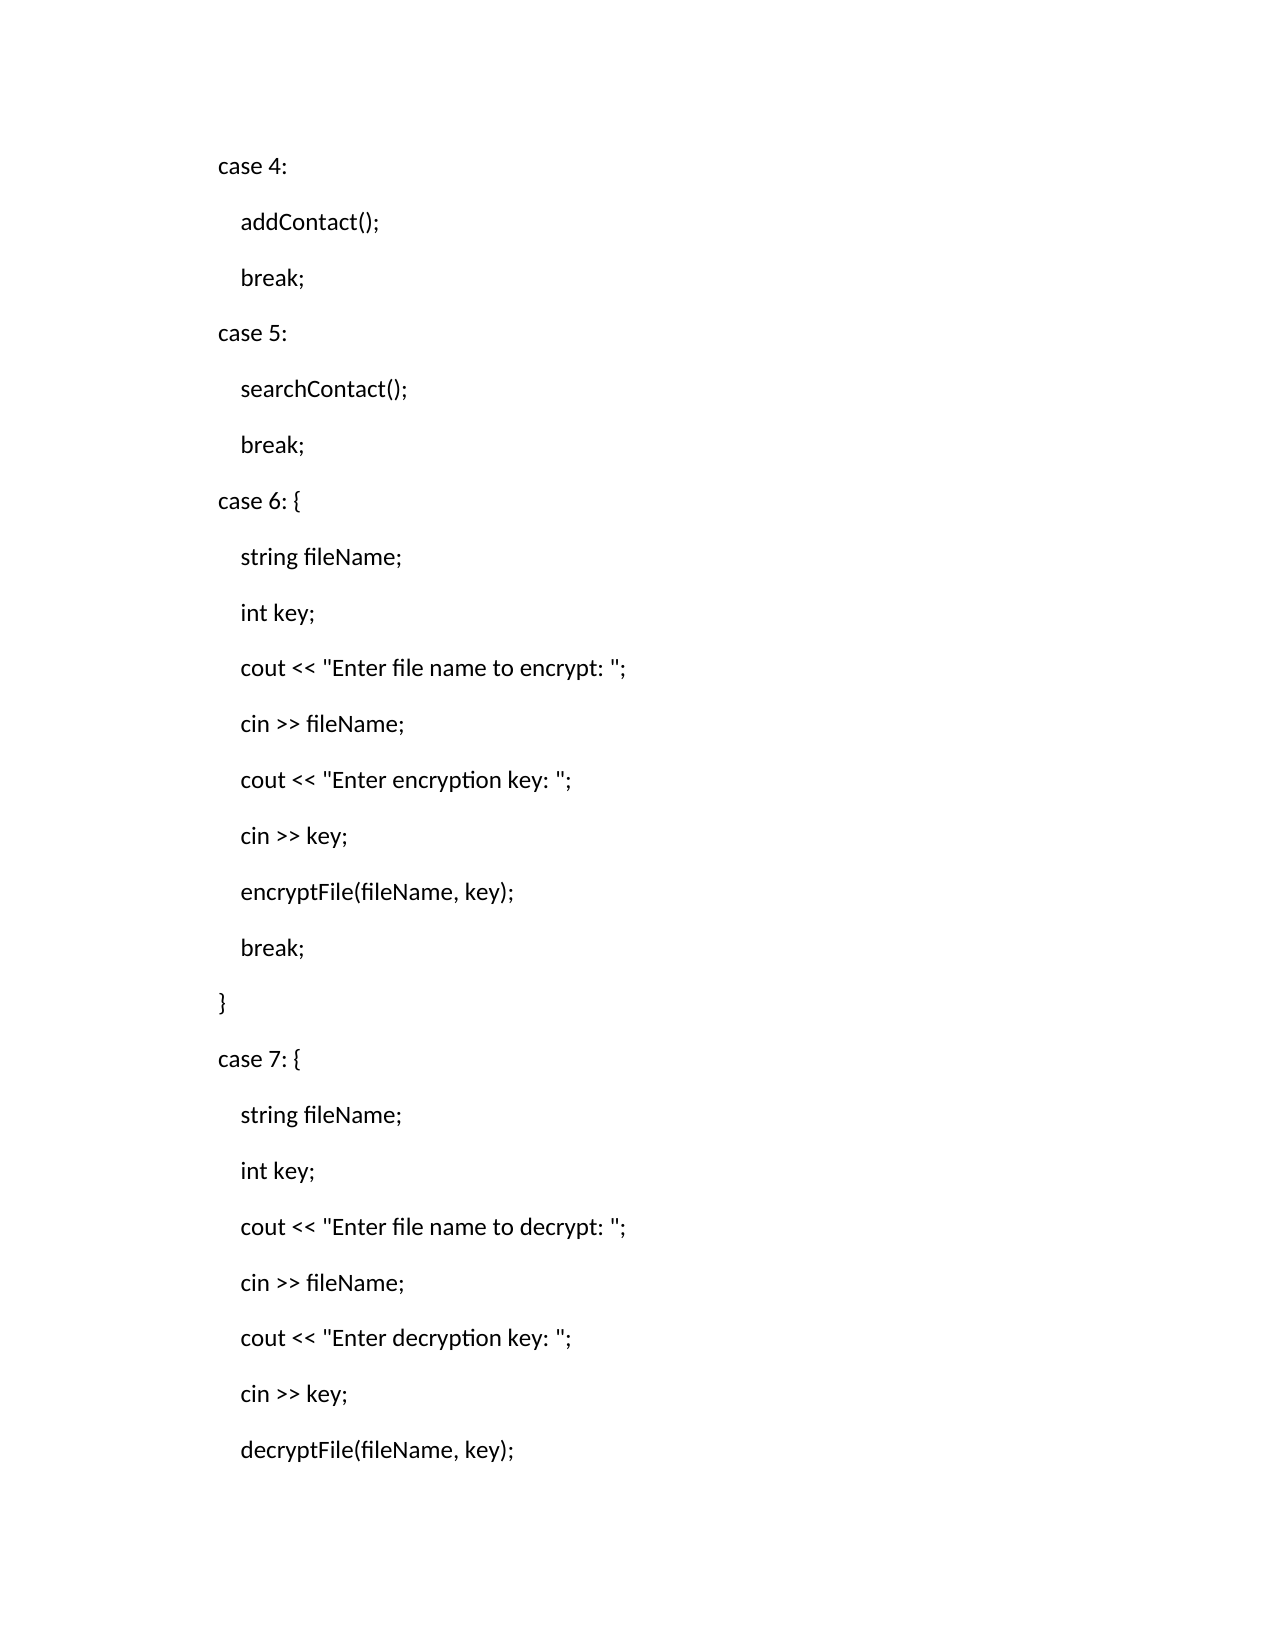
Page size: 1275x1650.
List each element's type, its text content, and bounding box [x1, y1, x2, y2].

text case 4: [150, 150, 1125, 181]
text cin >> fileName; [150, 1267, 1125, 1297]
text case 7: { [150, 1043, 1125, 1074]
text decryptFile(fileName, key); [150, 1434, 1125, 1465]
text cout << "Enter file name to decrypt: "; [150, 1211, 1125, 1241]
text break; [150, 429, 1125, 460]
text cin >> key; [150, 1378, 1125, 1409]
text cin >> key; [150, 820, 1125, 851]
text int key; [150, 597, 1125, 627]
text encryptFile(fileName, key); [150, 876, 1125, 906]
text string fileName; [150, 541, 1125, 571]
text case 5: [150, 317, 1125, 348]
text searchContact(); [150, 373, 1125, 404]
text string fileName; [150, 1099, 1125, 1130]
text cin >> fileName; [150, 708, 1125, 739]
text break; [150, 262, 1125, 292]
text int key; [150, 1155, 1125, 1186]
text addContact(); [150, 206, 1125, 236]
text case 6: { [150, 485, 1125, 516]
text cout << "Enter file name to encrypt: "; [150, 652, 1125, 683]
text cout << "Enter decryption key: "; [150, 1322, 1125, 1353]
text cout << "Enter encryption key: "; [150, 764, 1125, 795]
text } [150, 987, 1125, 1018]
text break; [150, 932, 1125, 962]
